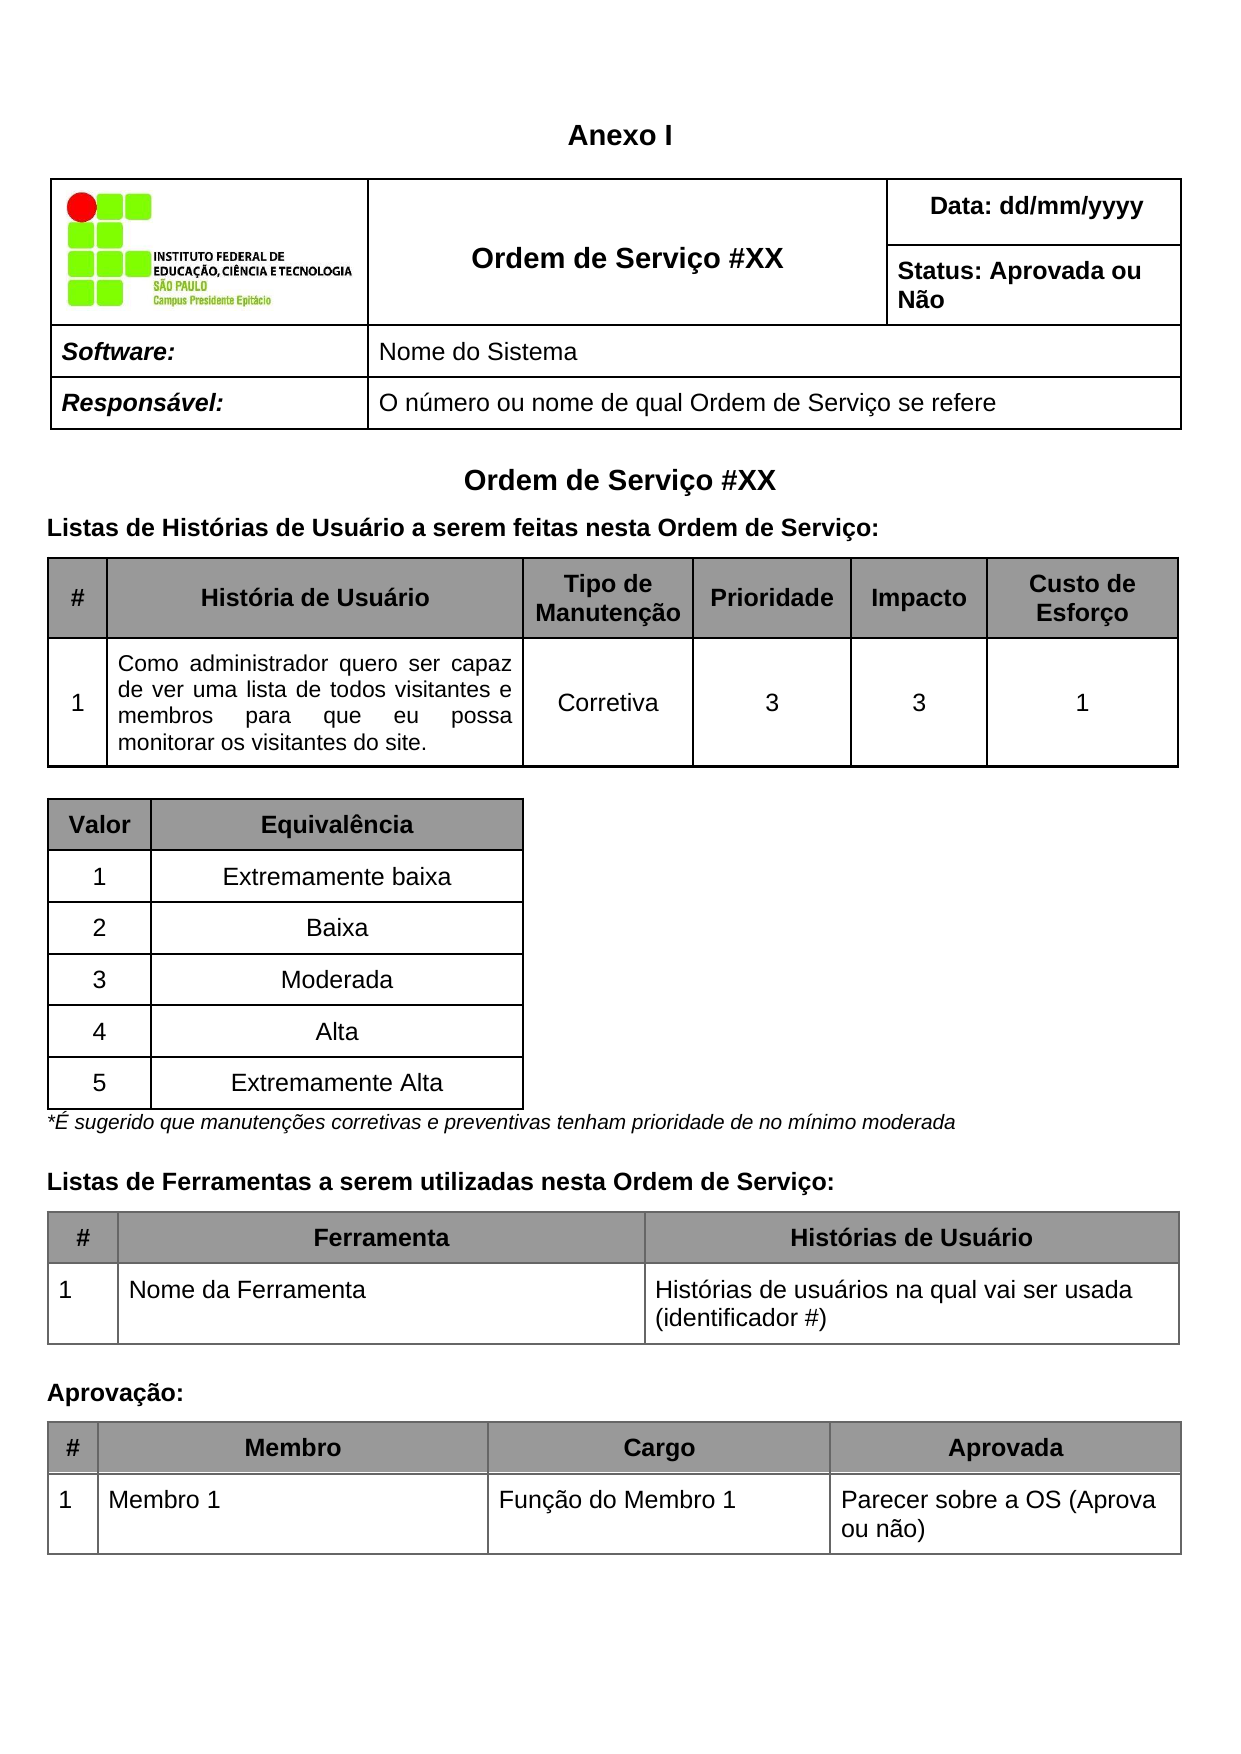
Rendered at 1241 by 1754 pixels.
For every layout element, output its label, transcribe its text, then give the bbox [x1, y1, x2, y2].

picture [65, 190, 354, 311]
table_header Ordem de Serviço #XX [369, 180, 886, 324]
table_header Data: dd/mm/yyyy [888, 180, 1180, 244]
table_cell Parecer sobre a OS (Aprova ou não) [831, 1475, 1180, 1553]
table_cell 1 [49, 639, 106, 765]
table_cell Responsável: [52, 378, 367, 427]
table_cell Alta [152, 1006, 522, 1056]
table_cell 4 [49, 1006, 150, 1056]
table_cell Moderada [152, 955, 522, 1004]
text Listas de Ferramentas a serem utilizadas nesta Ordem de Serviço: [47, 1167, 1183, 1196]
table_cell Status: Aprovada ou Não [888, 246, 1180, 324]
table_cell Extremamente baixa [152, 851, 522, 901]
table_cell Baixa [152, 903, 522, 953]
text Listas de Histórias de Usuário a serem feitas nesta Ordem de Serviço: [47, 513, 1183, 542]
table_header # [49, 559, 106, 637]
table_header Equivalência [152, 800, 522, 849]
table_cell Função do Membro 1 [489, 1475, 829, 1553]
table_header Impacto [852, 559, 986, 637]
table_header Valor [49, 800, 150, 849]
table_cell Nome do Sistema [369, 326, 1180, 376]
table_cell Nome da Ferramenta [119, 1264, 644, 1343]
table_cell Histórias de usuários na qual vai ser usada (identificador #) [646, 1264, 1178, 1343]
table_cell 1 [49, 1475, 97, 1553]
table_header Prioridade [694, 559, 850, 637]
table_header Tipo de Manutenção [524, 559, 692, 637]
table_header Cargo [489, 1423, 829, 1472]
table_header Ferramenta [119, 1213, 644, 1262]
table_cell Extremamente Alta [152, 1058, 522, 1108]
text Ordem de Serviço #XX [150, 463, 1090, 497]
table_cell O número ou nome de qual Ordem de Serviço se refere [369, 378, 1180, 427]
text Aprovação: [47, 1378, 1183, 1406]
table_cell Como administrador quero ser capaz de ver uma lista de todos visitantes e membros para que eu possa monitorar os visitantes do site. [108, 639, 522, 765]
text *É sugerido que manutenções corretivas e preventivas tenham prioridade de no mínimo moderada [47, 1110, 1090, 1134]
table_cell 3 [852, 639, 986, 765]
table_cell 2 [49, 903, 150, 953]
text Anexo I [150, 118, 1090, 152]
table_cell Membro 1 [99, 1475, 487, 1553]
table_header # [49, 1423, 97, 1472]
table_header História de Usuário [108, 559, 522, 637]
table_cell Software: [52, 326, 367, 376]
table_cell Corretiva [524, 639, 692, 765]
table_cell 1 [49, 1264, 117, 1343]
table_header Histórias de Usuário [646, 1213, 1178, 1262]
table_header [52, 180, 367, 324]
table_header Custo de Esforço [988, 559, 1177, 637]
table_cell 1 [988, 639, 1177, 765]
table_header Membro [99, 1423, 487, 1472]
table_cell 5 [49, 1058, 150, 1108]
table_header # [49, 1213, 117, 1262]
table_cell 3 [694, 639, 850, 765]
table_cell 3 [49, 955, 150, 1004]
table_cell 1 [49, 851, 150, 901]
table_header Aprovada [831, 1423, 1180, 1472]
